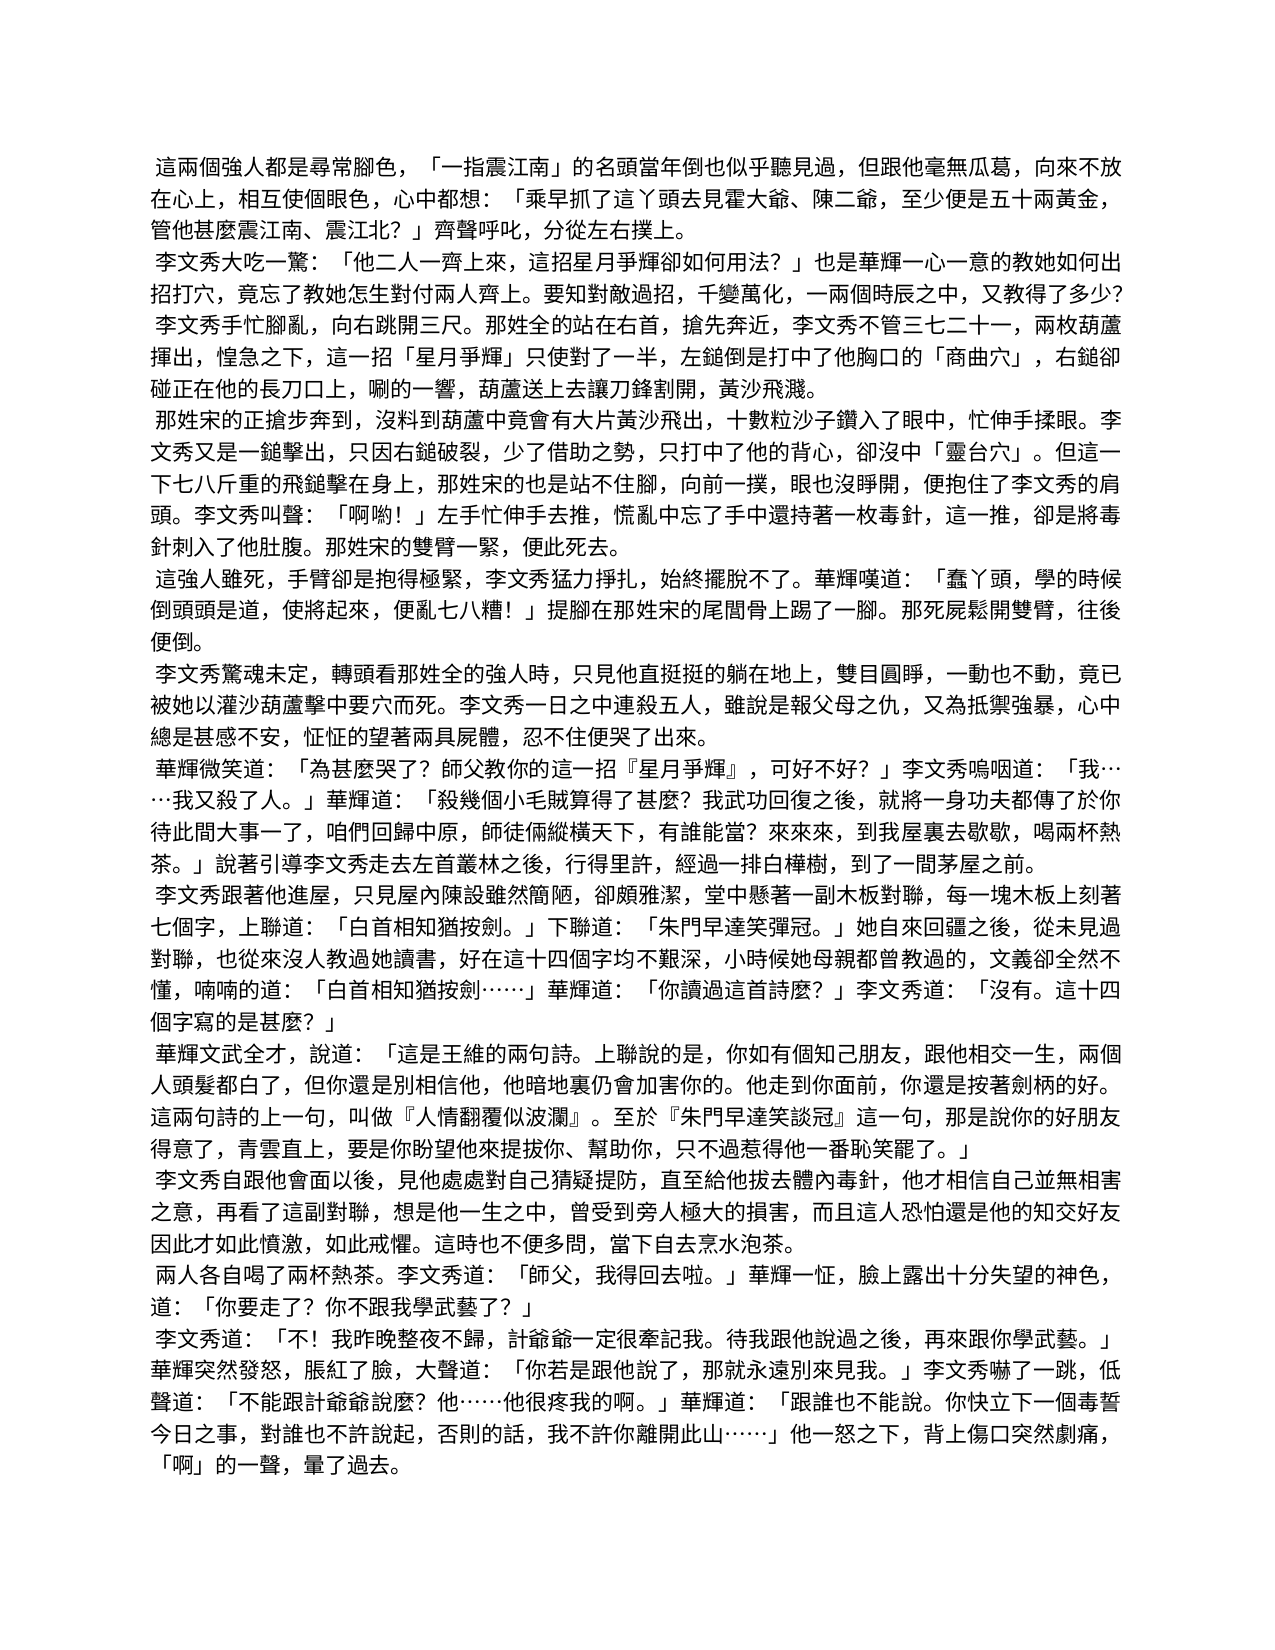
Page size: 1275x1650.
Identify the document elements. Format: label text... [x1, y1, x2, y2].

text 李文秀手忙腳亂，向右跳開三尺。那姓全的站在右首，搶先奔近，李文秀不管三七二十一，兩枚葫蘆揮出，惶急之下，這一招「星月爭輝」只使對了一半，左鎚倒是打中了他胸口的「商曲穴」，右鎚卻碰正在他的長刀口上，唰的一響，葫蘆送上去讓刀鋒割開，黃沙飛濺。 [150, 308, 1125, 403]
text 華輝微笑道：「為甚麼哭了？師父教你的這一招『星月爭輝』，可好不好？」李文秀嗚咽道：「我……我又殺了人。」華輝道：「殺幾個小毛賊算得了甚麼？我武功回復之後，就將一身功夫都傳了於你，待此間大事一了，咱們回歸中原，師徒倆縱橫天下，有誰能當？來來來，到我屋裏去歇歇，喝兩杯熱茶。」說著引導李文秀走去左首叢林之後，行得里許，經過一排白樺樹，到了一間茅屋之前。 [150, 752, 1125, 878]
text 李文秀道：「不！我昨晚整夜不歸，計爺爺一定很牽記我。待我跟他說過之後，再來跟你學武藝。」華輝突然發怒，脹紅了臉，大聲道：「你若是跟他說了，那就永遠別來見我。」李文秀嚇了一跳，低聲道：「不能跟計爺爺說麼？他……他很疼我的啊。」華輝道：「跟誰也不能說。你快立下一個毒誓，今日之事，對誰也不許說起，否則的話，我不許你離開此山……」他一怒之下，背上傷口突然劇痛，「啊」的一聲，暈了過去。 [150, 1322, 1125, 1480]
text 李文秀驚魂未定，轉頭看那姓全的強人時，只見他直挺挺的躺在地上，雙目圓睜，一動也不動，竟已被她以灌沙葫蘆擊中要穴而死。李文秀一日之中連殺五人，雖說是報父母之仇，又為抵禦強暴，心中總是甚感不安，怔怔的望著兩具屍體，忍不住便哭了出來。 [150, 657, 1125, 752]
text 那姓宋的正搶步奔到，沒料到葫蘆中竟會有大片黃沙飛出，十數粒沙子鑽入了眼中，忙伸手揉眼。李文秀又是一鎚擊出，只因右鎚破裂，少了借助之勢，只打中了他的背心，卻沒中「靈台穴」。但這一下七八斤重的飛鎚擊在身上，那姓宋的也是站不住腳，向前一撲，眼也沒睜開，便抱住了李文秀的肩頭。李文秀叫聲：「啊喲！」左手忙伸手去推，慌亂中忘了手中還持著一枚毒針，這一推，卻是將毒針刺入了他肚腹。那姓宋的雙臂一緊，便此死去。 [150, 403, 1125, 562]
text 李文秀跟著他進屋，只見屋內陳設雖然簡陋，卻頗雅潔，堂中懸著一副木板對聯，每一塊木板上刻著七個字，上聯道：「白首相知猶按劍。」下聯道：「朱門早達笑彈冠。」她自來回疆之後，從未見過對聯，也從來沒人教過她讀書，好在這十四個字均不艱深，小時候她母親都曾教過的，文義卻全然不懂，喃喃的道：「白首相知猶按劍……」華輝道：「你讀過這首詩麼？」李文秀道：「沒有。這十四個字寫的是甚麼？」 [150, 878, 1125, 1037]
text 李文秀自跟他會面以後，見他處處對自己猜疑提防，直至給他拔去體內毒針，他才相信自己並無相害之意，再看了這副對聯，想是他一生之中，曾受到旁人極大的損害，而且這人恐怕還是他的知交好友，因此才如此憤激，如此戒懼。這時也不便多問，當下自去烹水泡茶。 [150, 1163, 1125, 1258]
text 這兩個強人都是尋常腳色，「一指震江南」的名頭當年倒也似乎聽見過，但跟他毫無瓜葛，向來不放在心上，相互使個眼色，心中都想：「乘早抓了這丫頭去見霍大爺、陳二爺，至少便是五十兩黃金，管他甚麼震江南、震江北？」齊聲呼叱，分從左右撲上。 [150, 150, 1125, 245]
text 這強人雖死，手臂卻是抱得極緊，李文秀猛力掙扎，始終擺脫不了。華輝嘆道：「蠢丫頭，學的時候倒頭頭是道，使將起來，便亂七八糟！」提腳在那姓宋的尾閭骨上踢了一腳。那死屍鬆開雙臂，往後便倒。 [150, 562, 1125, 657]
text 李文秀大吃一驚：「他二人一齊上來，這招星月爭輝卻如何用法？」也是華輝一心一意的教她如何出招打穴，竟忘了教她怎生對付兩人齊上。要知對敵過招，千變萬化，一兩個時辰之中，又教得了多少？ [150, 245, 1125, 308]
text 華輝文武全才，說道：「這是王維的兩句詩。上聯說的是，你如有個知己朋友，跟他相交一生，兩個人頭髮都白了，但你還是別相信他，他暗地裏仍會加害你的。他走到你面前，你還是按著劍柄的好。這兩句詩的上一句，叫做『人情翻覆似波瀾』。至於『朱門早達笑談冠』這一句，那是說你的好朋友得意了，青雲直上，要是你盼望他來提拔你、幫助你，只不過惹得他一番恥笑罷了。」 [150, 1037, 1125, 1163]
text 兩人各自喝了兩杯熱茶。李文秀道：「師父，我得回去啦。」華輝一怔，臉上露出十分失望的神色，道：「你要走了？你不跟我學武藝了？」 [150, 1258, 1125, 1322]
